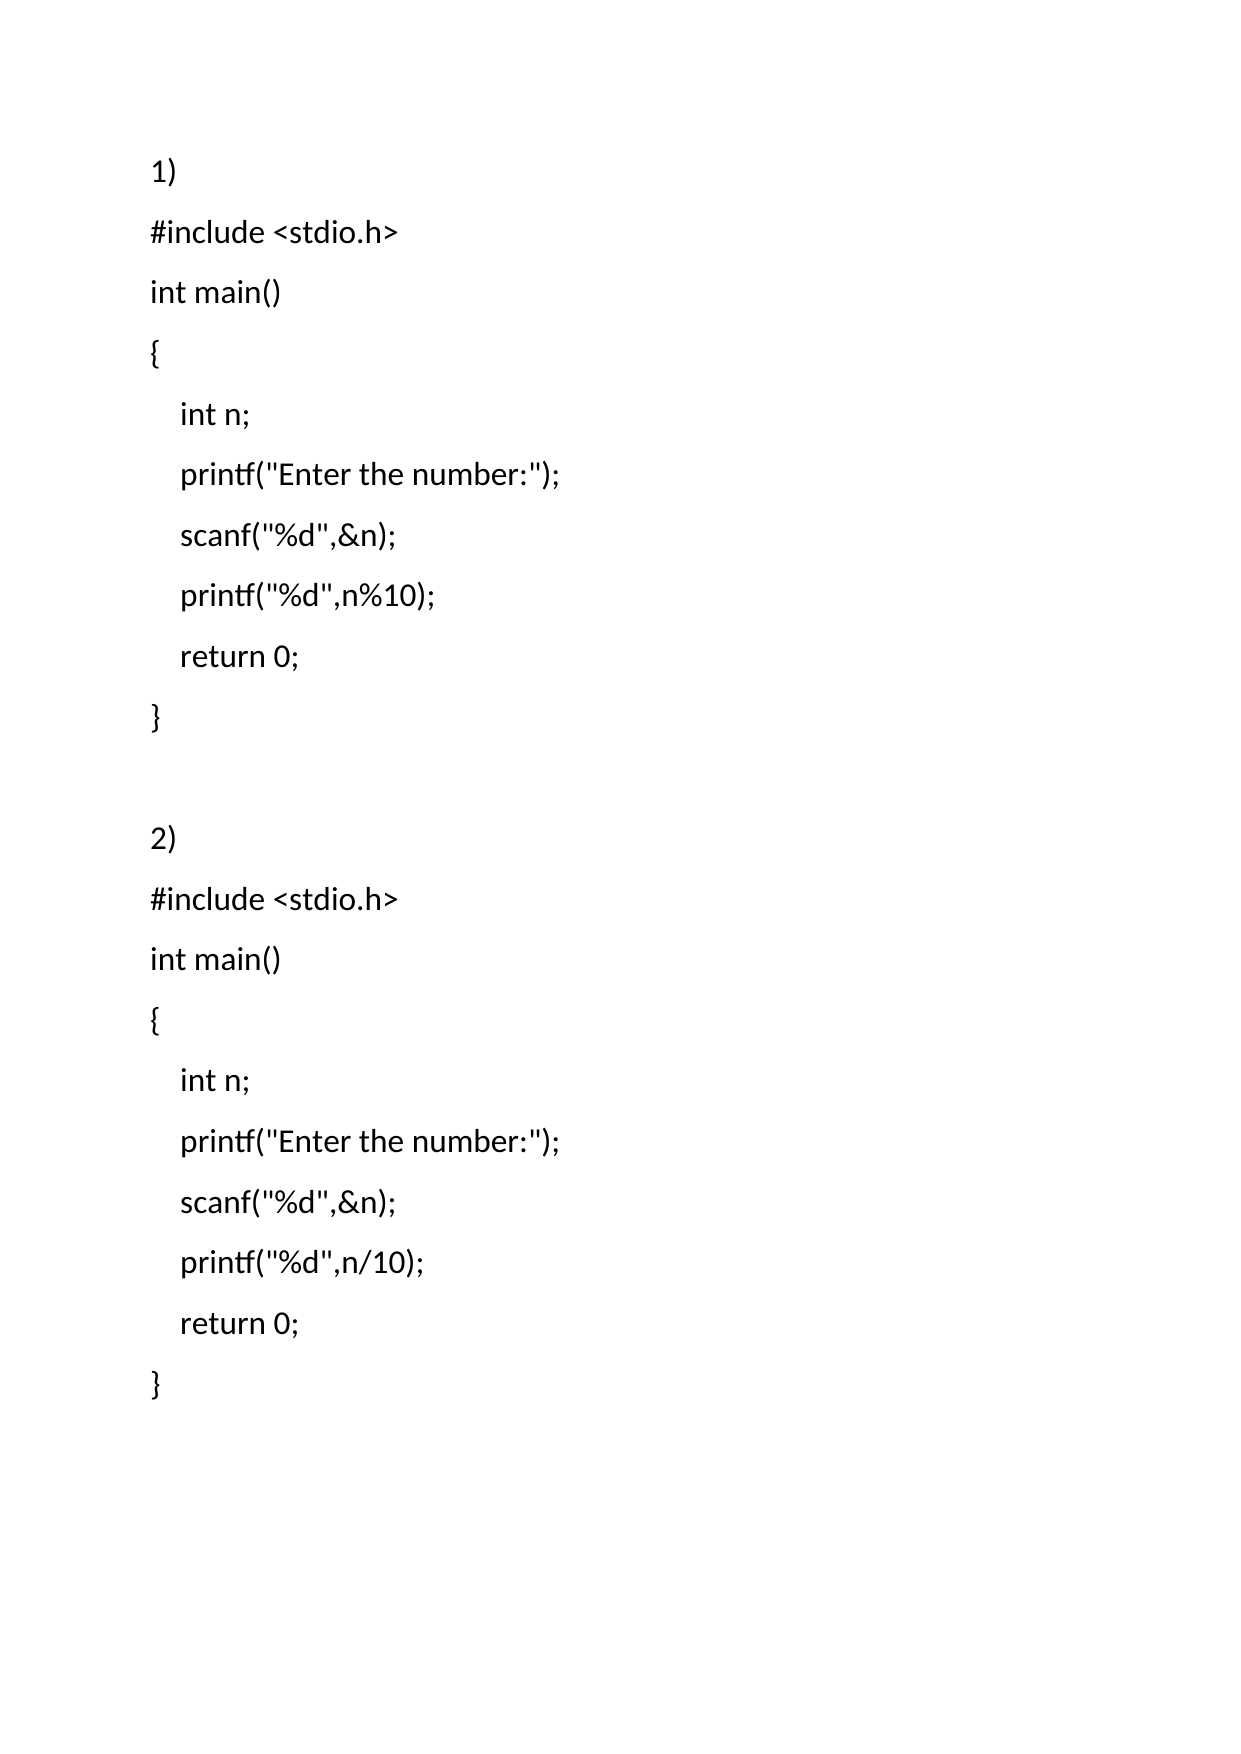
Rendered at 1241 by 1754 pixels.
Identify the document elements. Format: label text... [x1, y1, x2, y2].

text printf("%d",n%10); [150, 574, 1090, 615]
text 2) [150, 817, 1090, 858]
text } [150, 696, 1090, 736]
text int main() [150, 271, 1090, 312]
text int n; [150, 1059, 1090, 1100]
text #include <stdio.h> [150, 211, 1090, 251]
text scanf("%d",&n); [150, 514, 1090, 554]
text int n; [150, 392, 1090, 433]
text scanf("%d",&n); [150, 1181, 1090, 1221]
text 1) [150, 150, 1090, 191]
text { [150, 999, 1090, 1039]
text int main() [150, 938, 1090, 979]
text printf("%d",n/10); [150, 1241, 1090, 1282]
text { [150, 332, 1090, 373]
text printf("Enter the number:"); [150, 1120, 1090, 1161]
text return 0; [150, 635, 1090, 676]
text return 0; [150, 1302, 1090, 1343]
text #include <stdio.h> [150, 877, 1090, 918]
text } [150, 1362, 1090, 1403]
text printf("Enter the number:"); [150, 453, 1090, 494]
